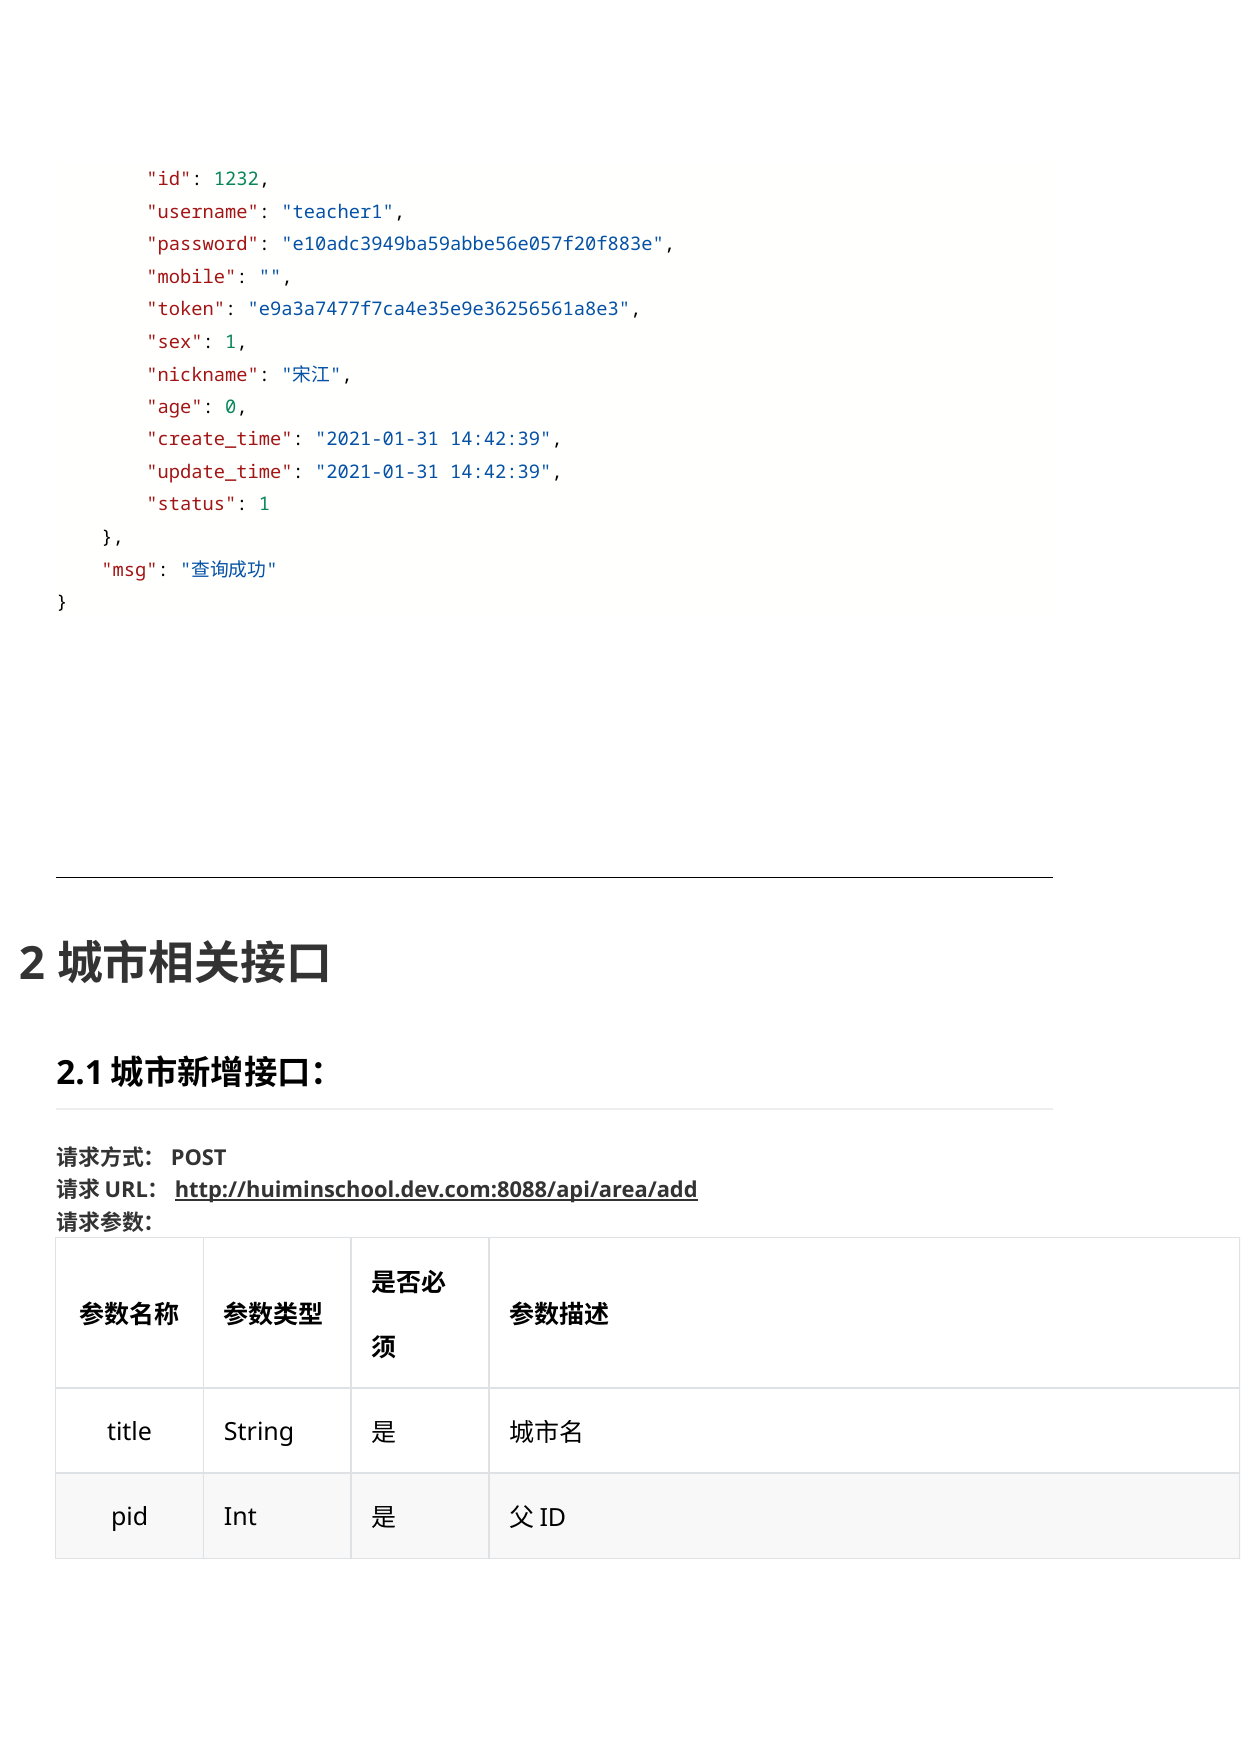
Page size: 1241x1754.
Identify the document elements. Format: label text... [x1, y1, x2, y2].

text "status": 1 [56, 487, 1053, 519]
text 请求URL： http://huiminschool.dev.com:8088/api/area/add [174, 1172, 1053, 1204]
table_cell Int [204, 1474, 350, 1558]
text "update_time": "2021-01-31 14:42:39", [56, 454, 1053, 487]
table_cell 是 [352, 1474, 488, 1558]
text "age": 0, [56, 389, 1053, 422]
table_cell 城市名 [490, 1389, 1239, 1472]
table_cell String [204, 1389, 350, 1472]
text "mobile": "", [56, 259, 1053, 292]
text 请求方式： POST [56, 1139, 1053, 1172]
text "create_time": "2021-01-31 14:42:39", [56, 422, 1053, 454]
text }, [56, 519, 1053, 552]
text "id": 1232, [56, 162, 1053, 194]
text "sex": 1, [56, 324, 1053, 357]
text } [56, 584, 1053, 617]
table_cell 是 [352, 1389, 488, 1472]
table_cell pid [56, 1474, 203, 1558]
table_cell title [56, 1389, 203, 1472]
list 2 城市相关接口 [19, 911, 1053, 1008]
table_cell 父ID [490, 1474, 1239, 1558]
text 请求参数： [56, 1204, 1053, 1237]
text "password": "e10adc3949ba59abbe56e057f20f883e", [56, 227, 1053, 259]
subtitle 2.1城市新增接口： [56, 1037, 1053, 1108]
table_header 是否必须 [352, 1238, 488, 1387]
text "nickname": "宋江", [56, 357, 1053, 389]
table_header 参数类型 [204, 1238, 350, 1387]
text "token": "e9a3a7477f7ca4e35e9e36256561a8e3", [56, 292, 1053, 324]
text "username": "teacher1", [56, 194, 1053, 227]
text "msg": "查询成功" [56, 552, 1053, 584]
table_header 参数描述 [490, 1238, 1239, 1387]
table_header 参数名称 [56, 1238, 203, 1387]
